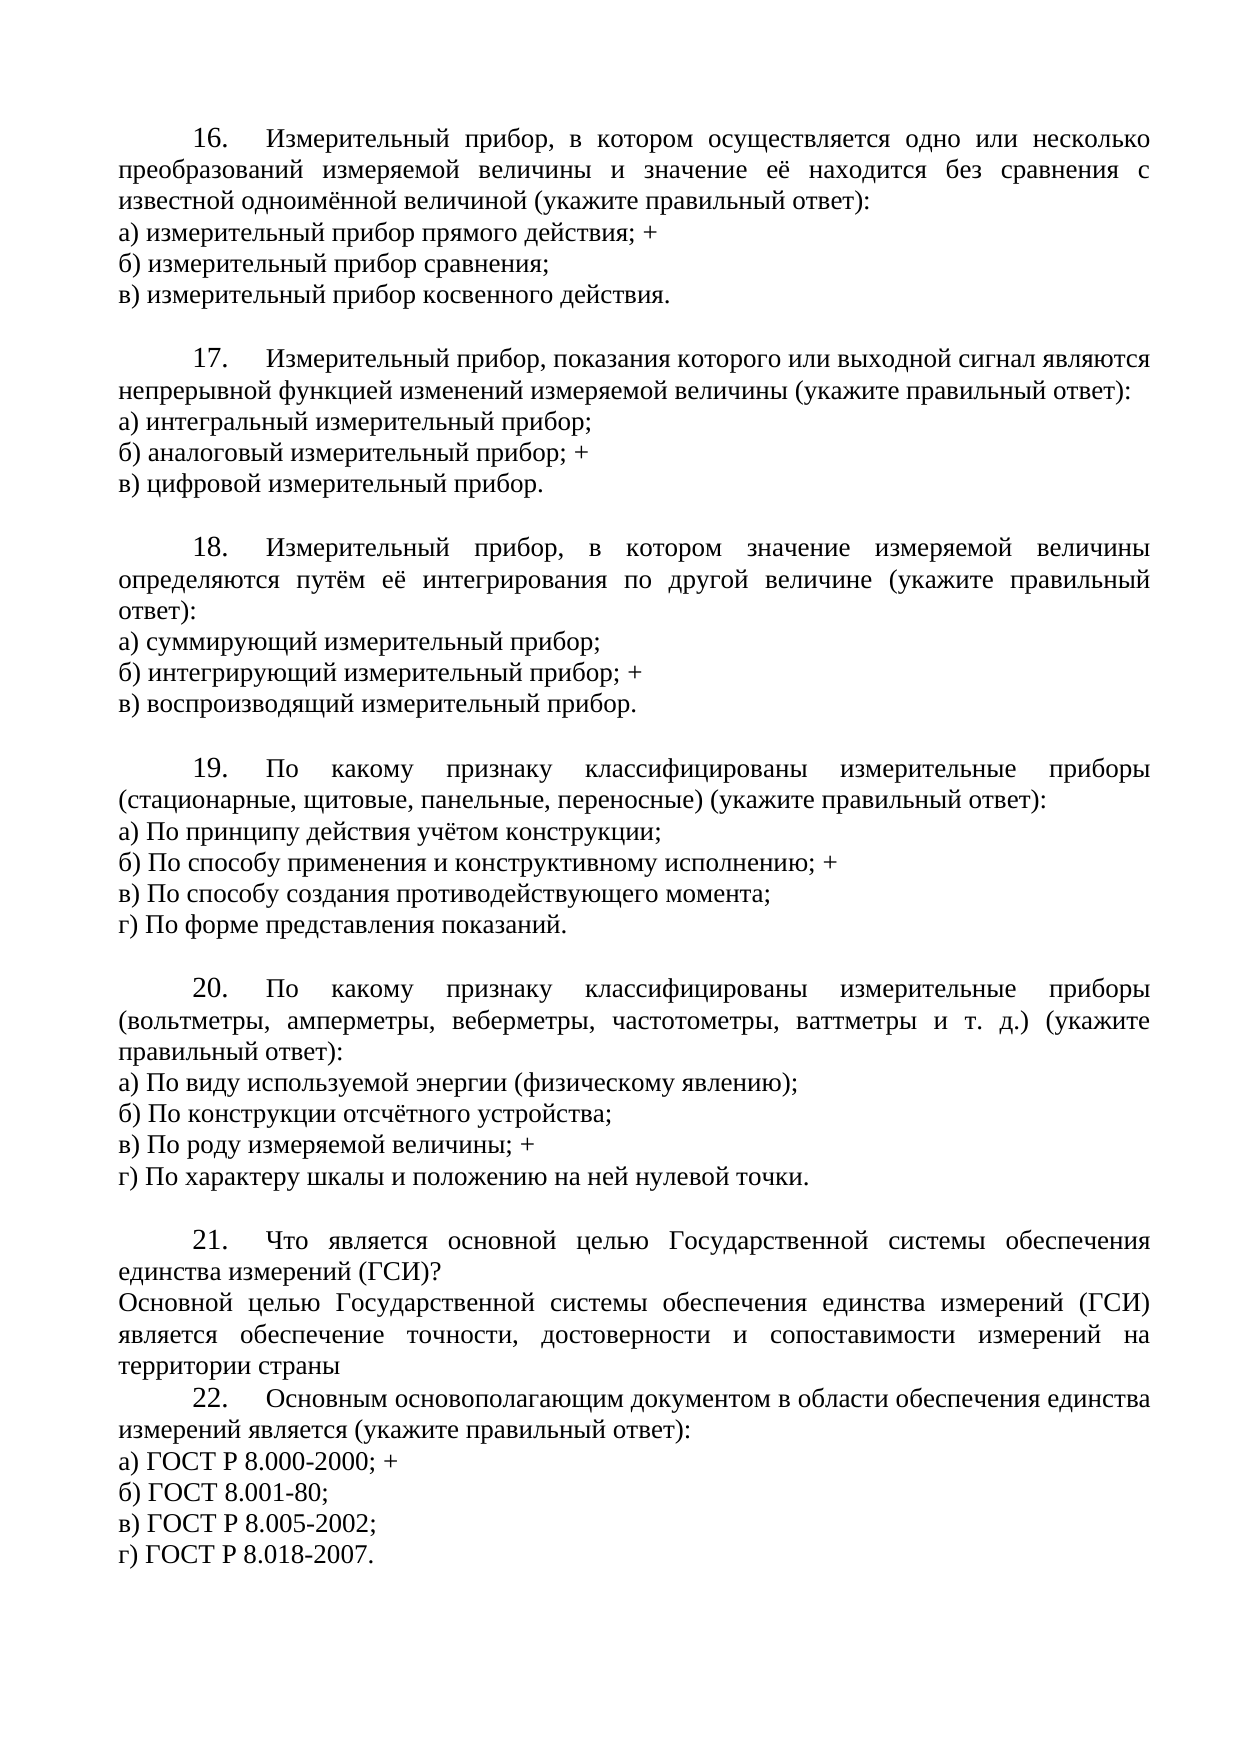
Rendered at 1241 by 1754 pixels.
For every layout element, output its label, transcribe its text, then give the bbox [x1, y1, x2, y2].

list Основным основополагающим документом в области обеспечения единства измерений является (укажите правильный ответ): [118, 1380, 1152, 1445]
list Измерительный прибор, в котором осуществляется одно или несколько преобразований измеряемой величины и значение её находится без сравнения с известной одноимённой величиной (укажите правильный ответ): [118, 120, 1152, 216]
text а) интегральный измерительный прибор; [118, 405, 1152, 436]
text а) ГОСТ Р 8.000-2000; + [118, 1445, 1152, 1476]
text в) По роду измеряемой величины; + [118, 1128, 1152, 1159]
text б) аналоговый измерительный прибор; + [118, 436, 1152, 467]
text а) По виду используемой энергии (физическому явлению); [118, 1066, 1152, 1097]
text в) ГОСТ Р 8.005-2002; [118, 1507, 1152, 1538]
list По какому признаку классифицированы измерительные приборы (стационарные, щитовые, панельные, переносные) (укажите правильный ответ): [118, 750, 1152, 814]
text г) По форме представления показаний. [118, 908, 1152, 939]
list Что является основной целью Государственной системы обеспечения единства измерений (ГСИ)? [118, 1222, 1152, 1287]
text б) По конструкции отсчётного устройства; [118, 1097, 1152, 1128]
text в) измерительный прибор косвенного действия. [118, 278, 1152, 309]
text в) воспроизводящий измерительный прибор. [118, 688, 1152, 719]
text в) По способу создания противодействующего момента; [118, 877, 1152, 908]
text б) По способу применения и конструктивному исполнению; + [118, 846, 1152, 877]
list Измерительный прибор, в котором значение измеряемой величины определяются путём её интегрирования по другой величине (укажите правильный ответ): [118, 529, 1152, 625]
text б) ГОСТ 8.001-80; [118, 1476, 1152, 1507]
text а) измерительный прибор прямого действия; + [118, 216, 1152, 247]
text г) ГОСТ Р 8.018-2007. [118, 1538, 1152, 1569]
text Основной целью Государственной системы обеспечения единства измерений (ГСИ) является обеспечение точности, достоверности и сопоставимости измерений на территории страны [118, 1287, 1152, 1380]
list Измерительный прибор, показания которого или выходной сигнал являются непрерывной функцией изменений измеряемой величины (укажите правильный ответ): [118, 340, 1152, 405]
list По какому признаку классифицированы измерительные приборы (вольтметры, амперметры, веберметры, частотометры, ваттметры и т. д.) (укажите правильный ответ): [118, 970, 1152, 1066]
text а) По принципу действия учётом конструкции; [118, 814, 1152, 846]
text б) измерительный прибор сравнения; [118, 247, 1152, 278]
text г) По характеру шкалы и положению на ней нулевой точки. [118, 1159, 1152, 1191]
text а) суммирующий измерительный прибор; [118, 625, 1152, 656]
text в) цифровой измерительный прибор. [118, 467, 1152, 498]
text б) интегрирующий измерительный прибор; + [118, 656, 1152, 688]
